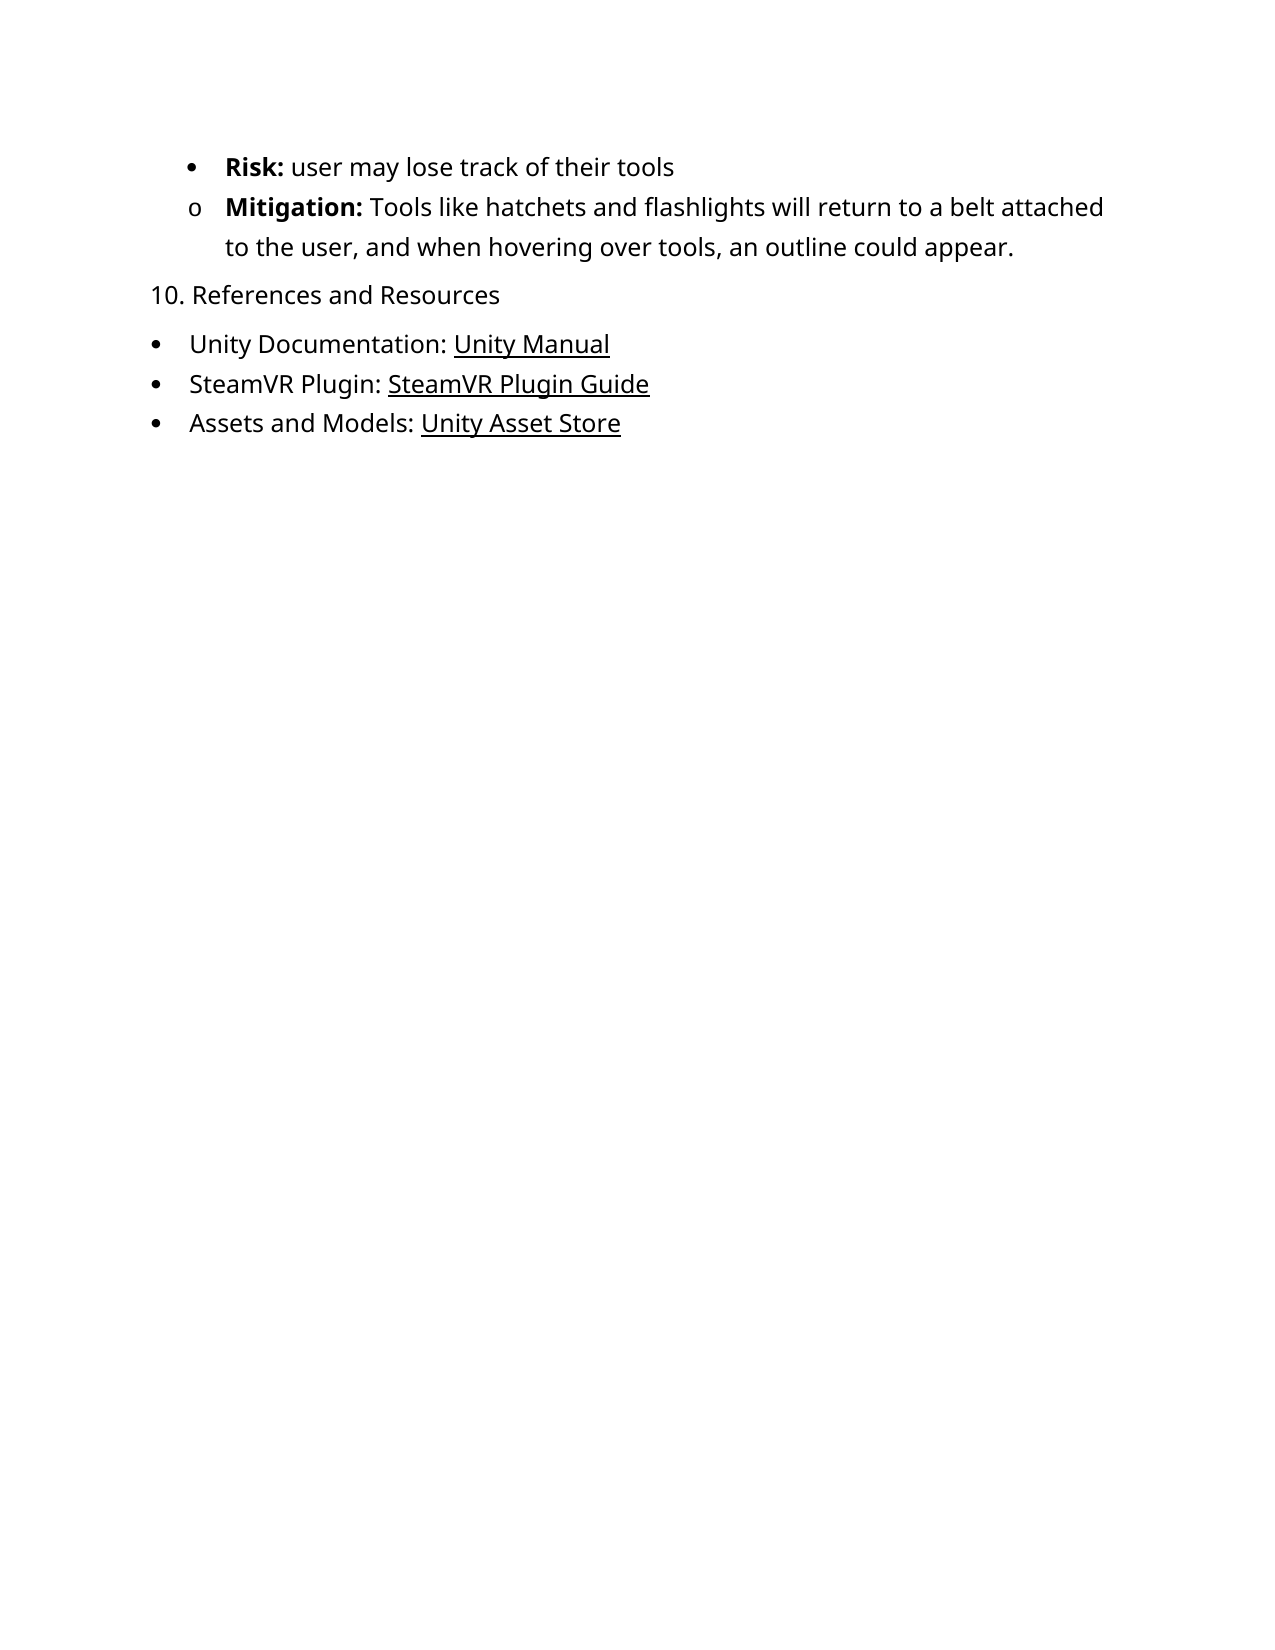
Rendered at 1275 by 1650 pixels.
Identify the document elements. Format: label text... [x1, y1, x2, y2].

list Risk: user may lose track of their tools [187, 150, 1125, 184]
list Mitigation: Tools like hatchets and flashlights will return to a belt attached to the user, and when hovering over tools, an outline could appear. [187, 189, 1125, 263]
list Assets and Models: Unity Asset Store [152, 406, 1125, 440]
list Unity Documentation: Unity Manual [152, 327, 1125, 361]
subtitle 10. References and Resources [150, 278, 1125, 312]
list SteamVR Plugin: SteamVR Plugin Guide [152, 366, 1125, 400]
